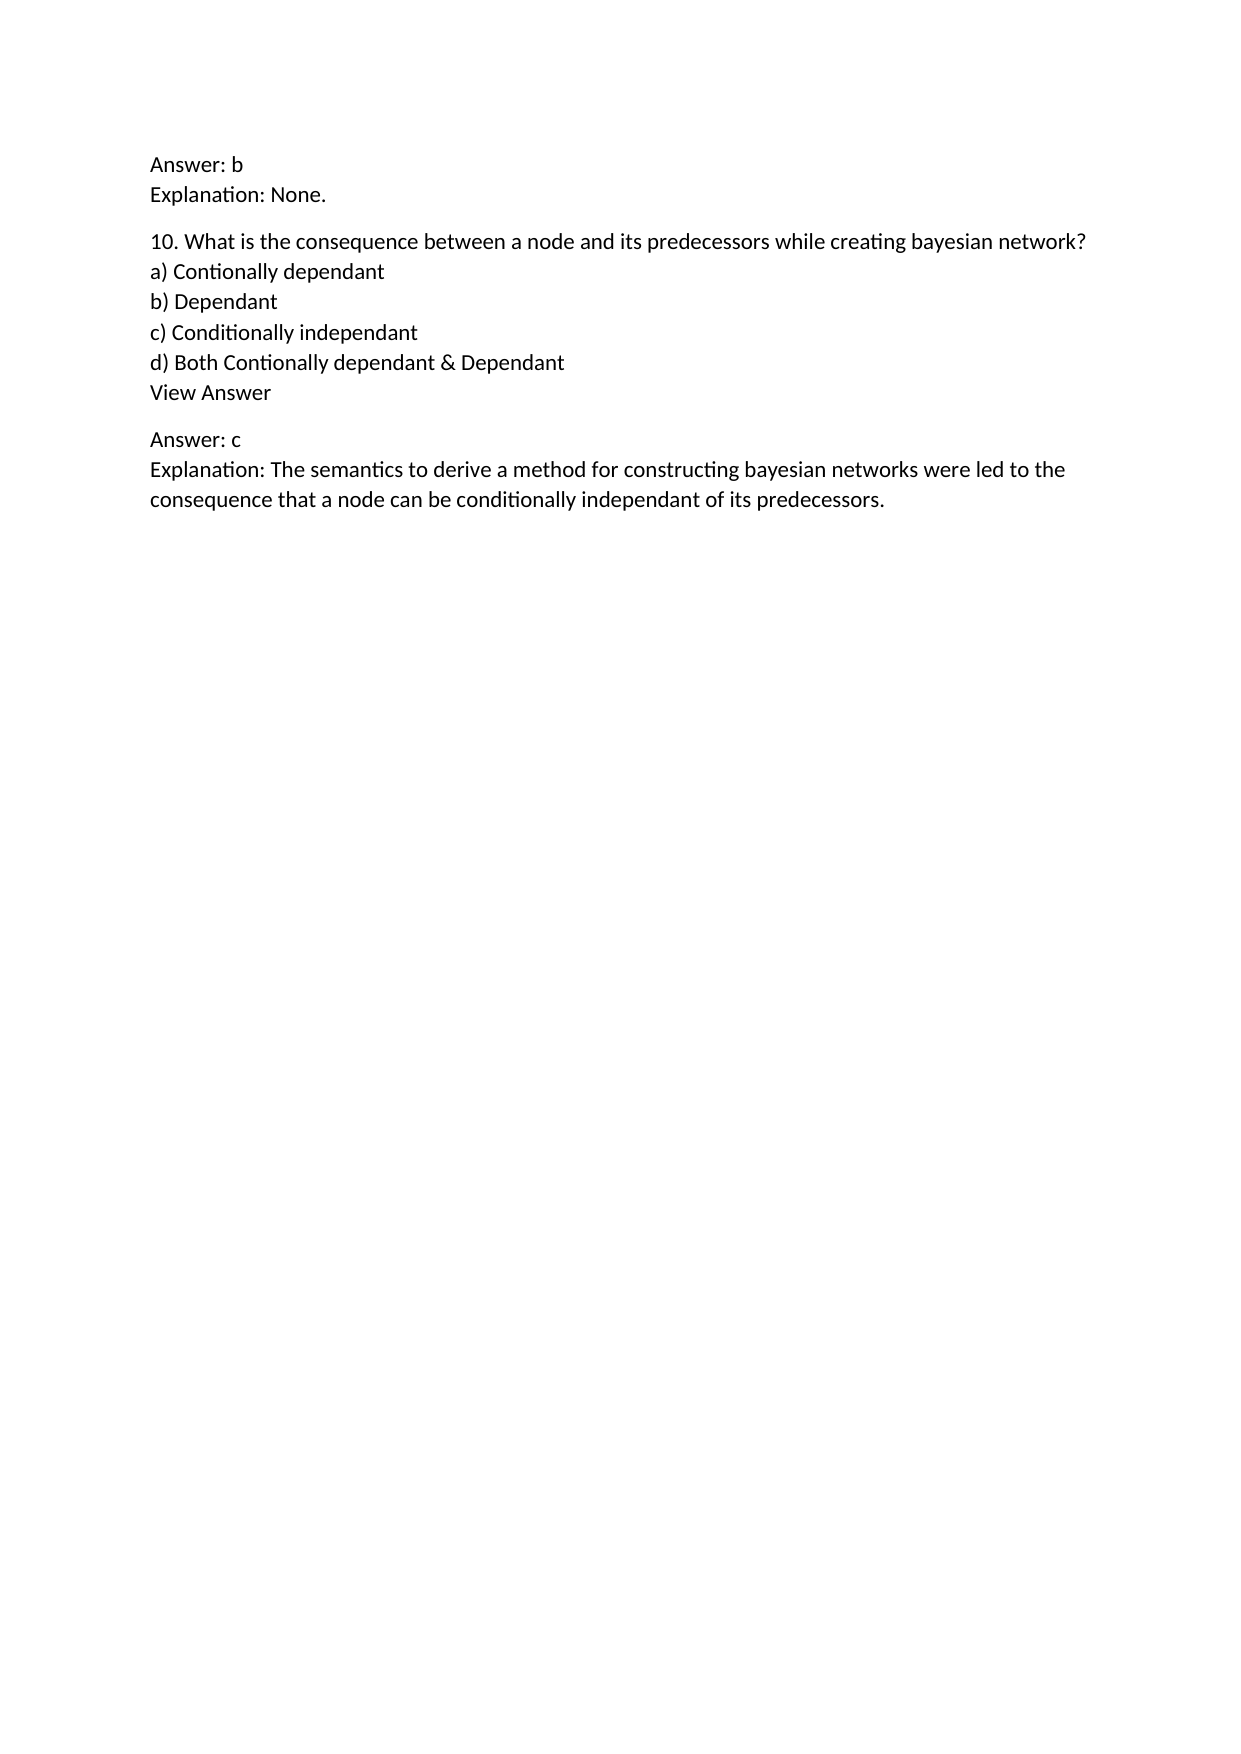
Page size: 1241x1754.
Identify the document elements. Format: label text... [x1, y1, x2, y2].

text Answer: c Explanation: The semantics to derive a method for constructing bayesian networks were led to the consequence that a node can be conditionally independant of its predecessors. [150, 425, 1090, 513]
text Answer: b Explanation: None. [150, 150, 1090, 208]
text 10. What is the consequence between a node and its predecessors while creating bayesian network? a) Contionally dependant b) Dependant c) Conditionally independant d) Both Contionally dependant & Dependant View Answer [150, 227, 1090, 406]
